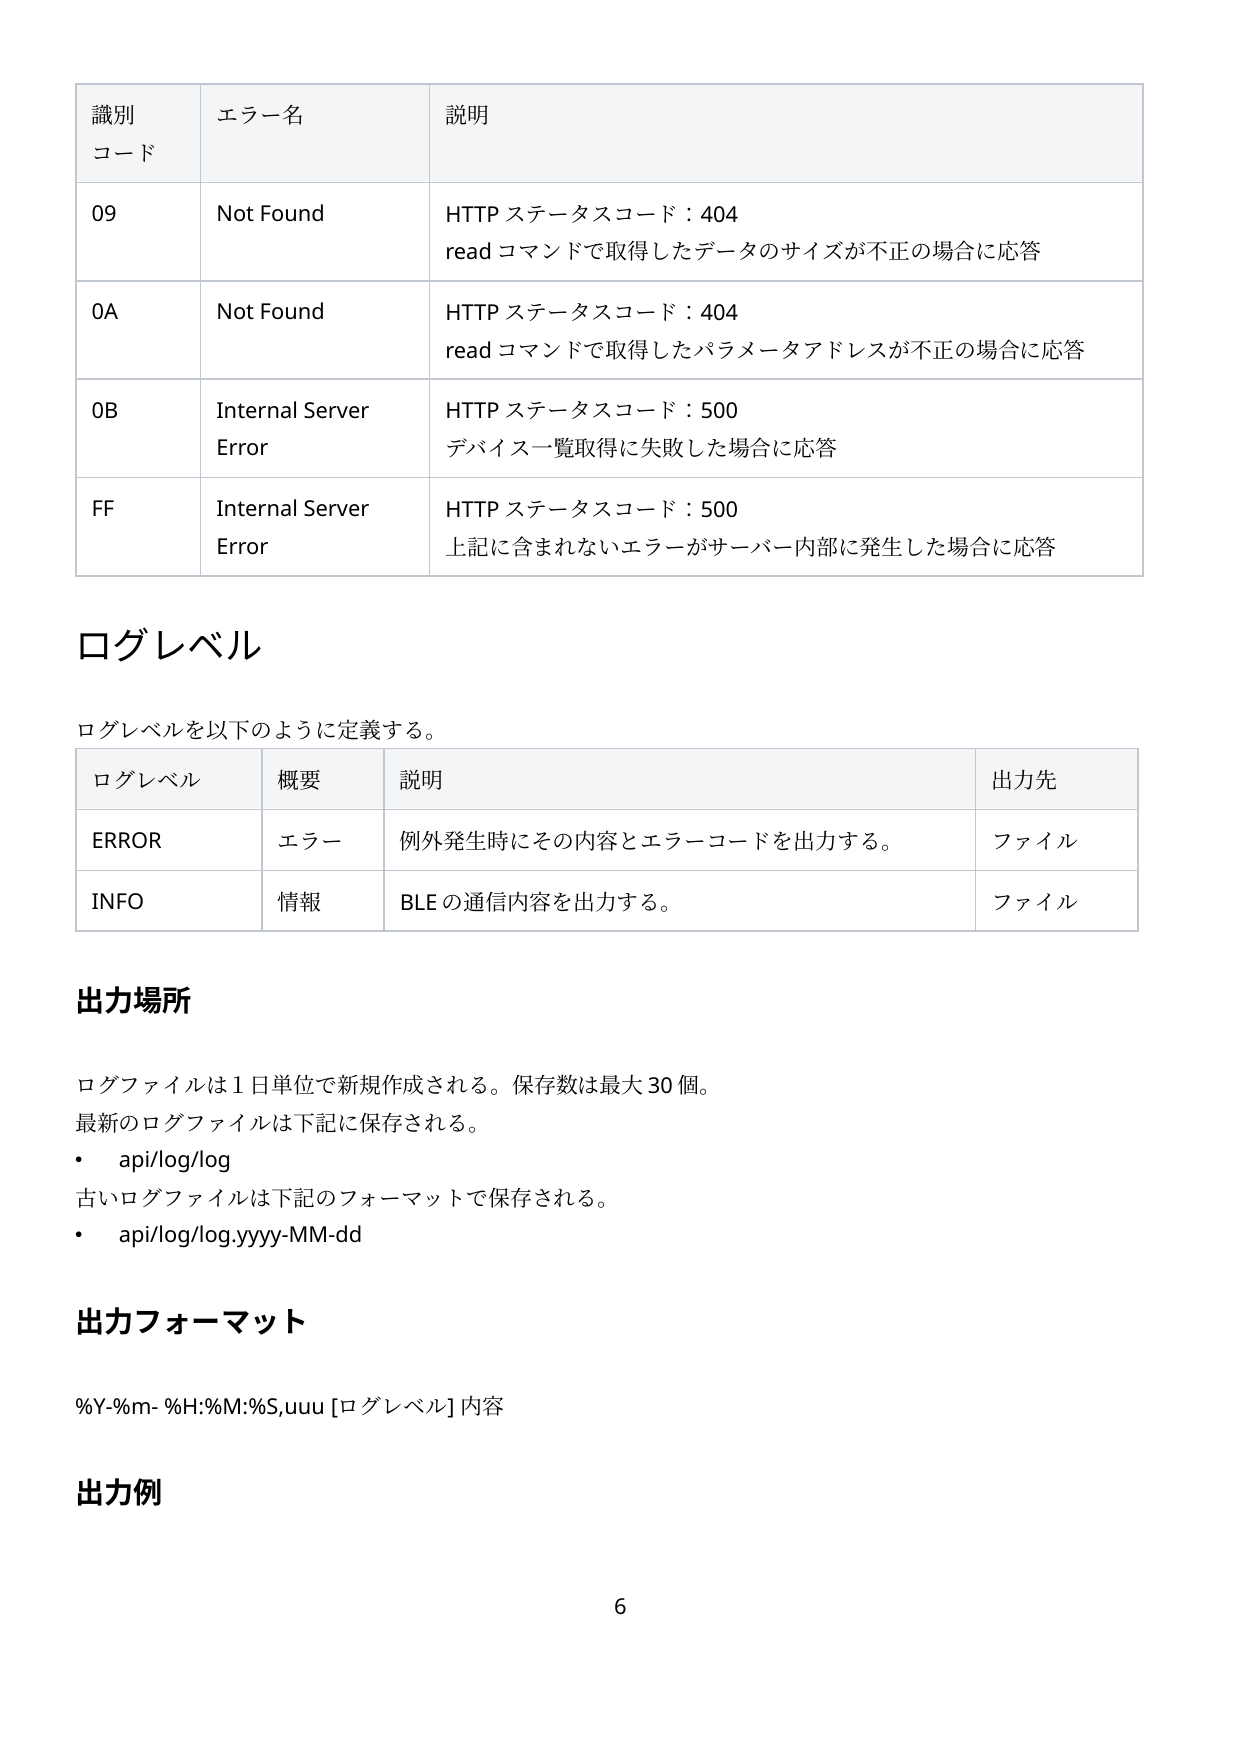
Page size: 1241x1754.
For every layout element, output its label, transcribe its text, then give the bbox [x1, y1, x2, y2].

table_cell Not Found [201, 183, 429, 280]
text %Y-%m- %H:%M:%S,uuu [ログレベル] 内容 [75, 1386, 1165, 1424]
table_header 出力先 [976, 749, 1137, 808]
table_cell HTTPステータスコード：404 readコマンドで取得したデータのサイズが不正の場合に応答 [430, 183, 1142, 280]
table_cell ファイル [976, 871, 1137, 930]
list api/log/log [75, 1140, 1165, 1178]
table_header 概要 [263, 749, 383, 808]
table_cell ファイル [976, 810, 1137, 869]
text ログファイルは１日単位で新規作成される。保存数は最大30個。 [75, 1065, 1165, 1103]
table_cell Internal Server Error [201, 478, 429, 575]
table_cell HTTPステータスコード：500 上記に含まれないエラーがサーバー内部に発生した場合に応答 [430, 478, 1142, 575]
table_cell Not Found [201, 282, 429, 378]
table_cell INFO [77, 871, 261, 930]
subtitle 出力場所 [75, 961, 1165, 1036]
subtitle 出力例 [75, 1453, 1165, 1528]
table_cell FF [77, 478, 200, 575]
subtitle 出力フォーマット [75, 1282, 1165, 1357]
table_header 識別コード [77, 85, 200, 181]
table_cell 例外発生時にその内容とエラーコードを出力する。 [385, 810, 975, 869]
table_cell 情報 [263, 871, 383, 930]
table_cell 0B [77, 380, 200, 477]
table_cell Internal Server Error [201, 380, 429, 477]
table_cell HTTPステータスコード：404 readコマンドで取得したパラメータアドレスが不正の場合に応答 [430, 282, 1142, 378]
table_cell BLEの通信内容を出力する。 [385, 871, 975, 930]
list api/log/log.yyyy-MM-dd [75, 1215, 1165, 1253]
table_cell エラー [263, 810, 383, 869]
table_header 説明 [385, 749, 975, 808]
subtitle ログレベル [75, 606, 1165, 681]
table_header エラー名 [201, 85, 429, 181]
table_cell 0A [77, 282, 200, 378]
table_header 説明 [430, 85, 1142, 181]
table_cell 09 [77, 183, 200, 280]
text 古いログファイルは下記のフォーマットで保存される。 [75, 1178, 1165, 1215]
table_cell ERROR [77, 810, 261, 869]
table_header ログレベル [77, 749, 261, 808]
text 最新のログファイルは下記に保存される。 [75, 1103, 1165, 1140]
text ログレベルを以下のように定義する。 [75, 710, 1165, 748]
table_cell HTTPステータスコード：500 デバイス一覧取得に失敗した場合に応答 [430, 380, 1142, 477]
